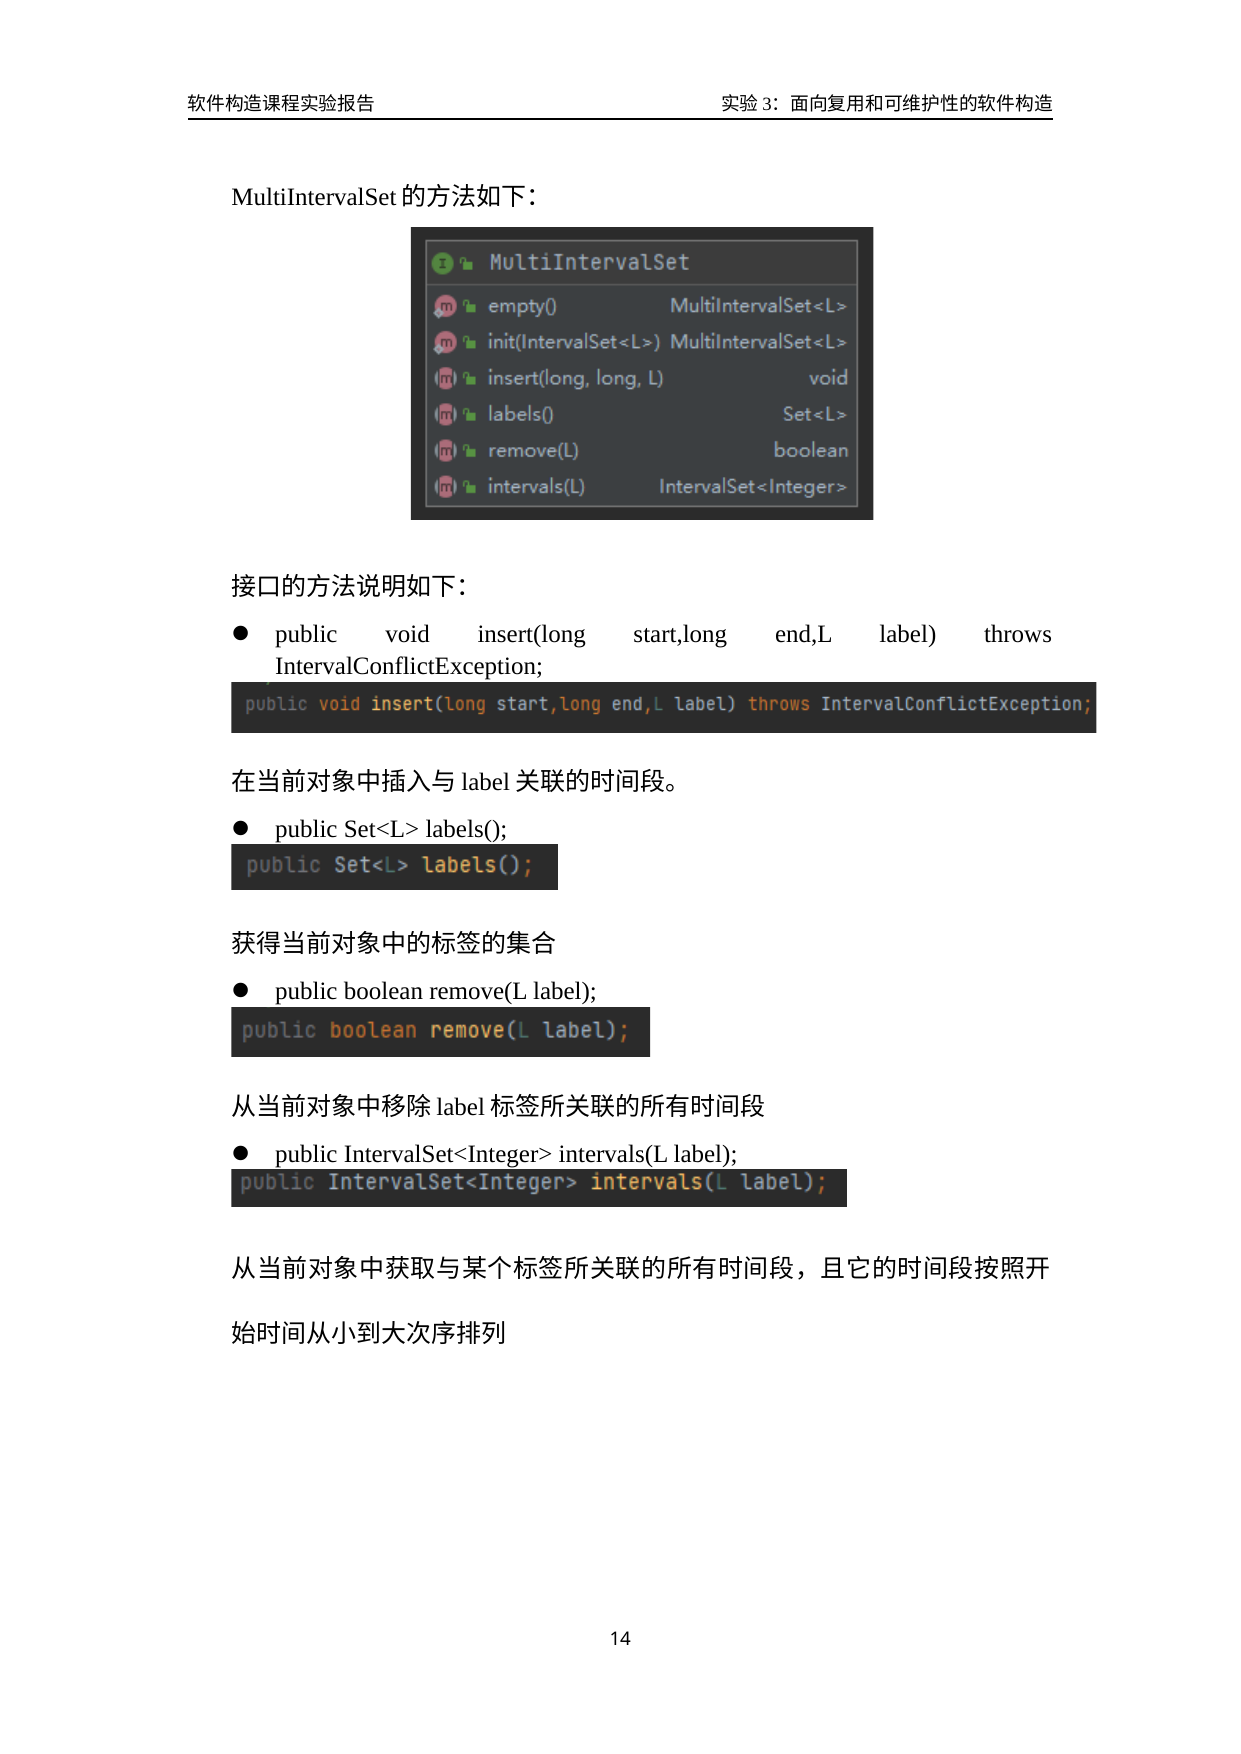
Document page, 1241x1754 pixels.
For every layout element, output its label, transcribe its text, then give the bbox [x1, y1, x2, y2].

picture [410, 227, 874, 520]
text 从当前对象中移除label标签所关联的所有时间段 [231, 1072, 1053, 1137]
picture [231, 1007, 650, 1057]
text 获得当前对象中的标签的集合 [231, 909, 1053, 974]
picture [231, 844, 558, 890]
list public IntervalSet<Integer> intervals(L label); [231, 1137, 1053, 1169]
list public void insert(long start,long end,L label) throws IntervalConflictException; [231, 617, 1053, 682]
text 接口的方法说明如下： [187, 552, 1053, 617]
text 在当前对象中插入与label关联的时间段。 [231, 747, 1053, 812]
list public boolean remove(L label); [231, 974, 1053, 1007]
list public Set<L> labels(); [231, 812, 1053, 844]
text 从当前对象中获取与某个标签所关联的所有时间段，且它的时间段按照开始时间从小到大次序排列 [231, 1234, 1053, 1364]
picture [231, 1169, 847, 1207]
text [187, 162, 1053, 227]
picture [231, 682, 1097, 733]
